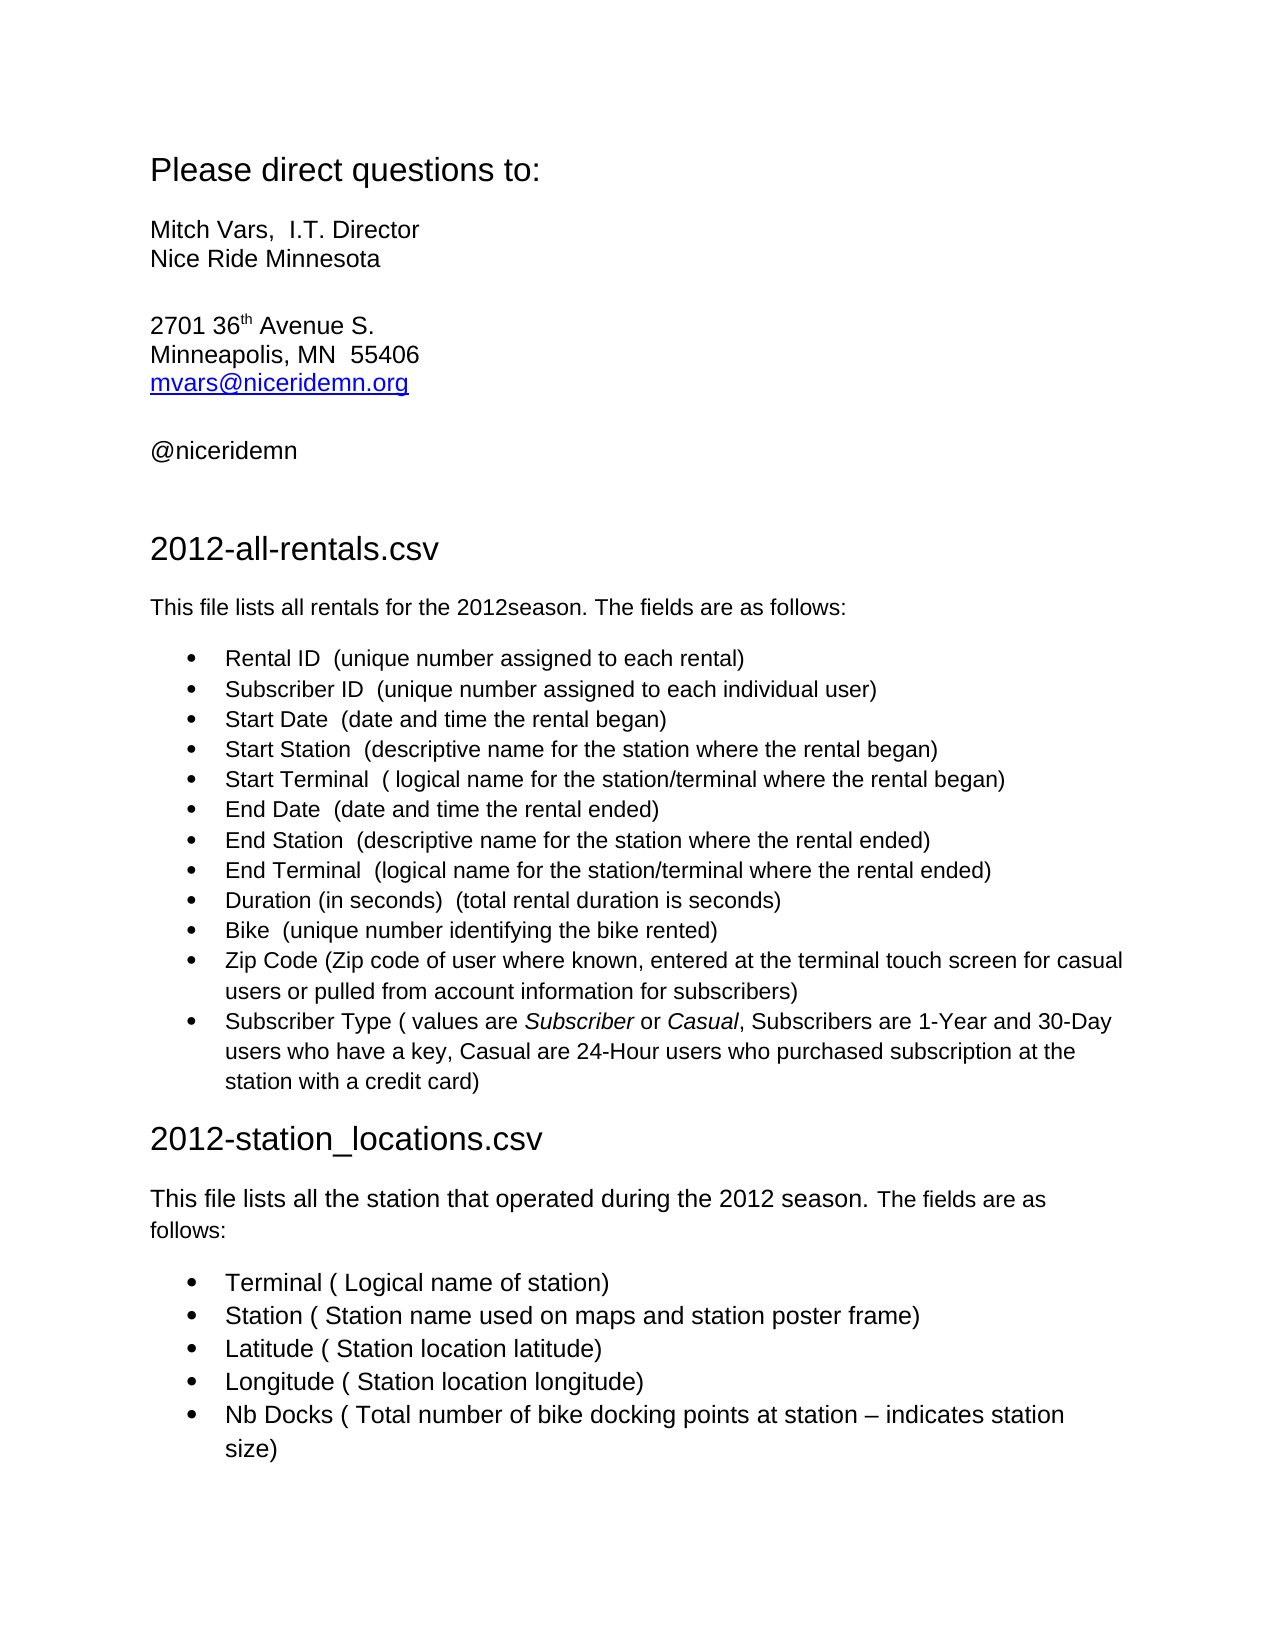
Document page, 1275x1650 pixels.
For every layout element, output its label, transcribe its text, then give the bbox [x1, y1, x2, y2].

list End Station (descriptive name for the station where the rental ended) [187, 827, 1125, 853]
text Please direct questions to: [150, 150, 1125, 188]
list Subscriber Type ( values are Subscriber or Casual, Subscribers are 1-Year and 30-Day users who have a key, Casual are 24-Hour users who purchased subscription at the station with a credit card) [187, 1008, 1125, 1095]
list Duration (in seconds) (total rental duration is seconds) [187, 887, 1125, 913]
list Start Terminal ( logical name for the station/terminal where the rental began) [187, 766, 1125, 793]
text 2012-station_locations.csv [150, 1119, 1125, 1158]
text 2012-all-rentals.csv [150, 529, 1125, 568]
text This file lists all the station that operated during the 2012 season. The fields are as follows: [150, 1184, 1125, 1243]
text This file lists all rentals for the 2012season. The fields are as follows: [150, 594, 1125, 621]
list Bike (unique number identifying the bike rented) [187, 917, 1125, 944]
list Subscriber ID (unique number assigned to each individual user) [187, 676, 1125, 702]
text Mitch Vars, I.T. Director Nice Ride Minnesota [150, 215, 1125, 272]
text @niceridemn [150, 436, 1125, 464]
list Start Station (descriptive name for the station where the rental began) [187, 736, 1125, 762]
list Zip Code (Zip code of user where known, entered at the terminal touch screen for casual users or pulled from account information for subscribers) [187, 947, 1125, 1004]
text 2701 36th Avenue S. Minneapolis, MN 55406 mvars@niceridemn.org [150, 272, 1125, 436]
list Longitude ( Station location longitude) [187, 1367, 1125, 1396]
list End Terminal (logical name for the station/terminal where the rental ended) [187, 857, 1125, 883]
list Terminal ( Logical name of station) [187, 1268, 1125, 1297]
list Rental ID (unique number assigned to each rental) [187, 645, 1125, 672]
list Latitude ( Station location latitude) [187, 1334, 1125, 1363]
list End Date (date and time the rental ended) [187, 796, 1125, 823]
list Station ( Station name used on maps and station poster frame) [187, 1301, 1125, 1330]
list Start Date (date and time the rental began) [187, 706, 1125, 732]
list Nb Docks ( Total number of bike docking points at station – indicates station size) [187, 1401, 1125, 1462]
